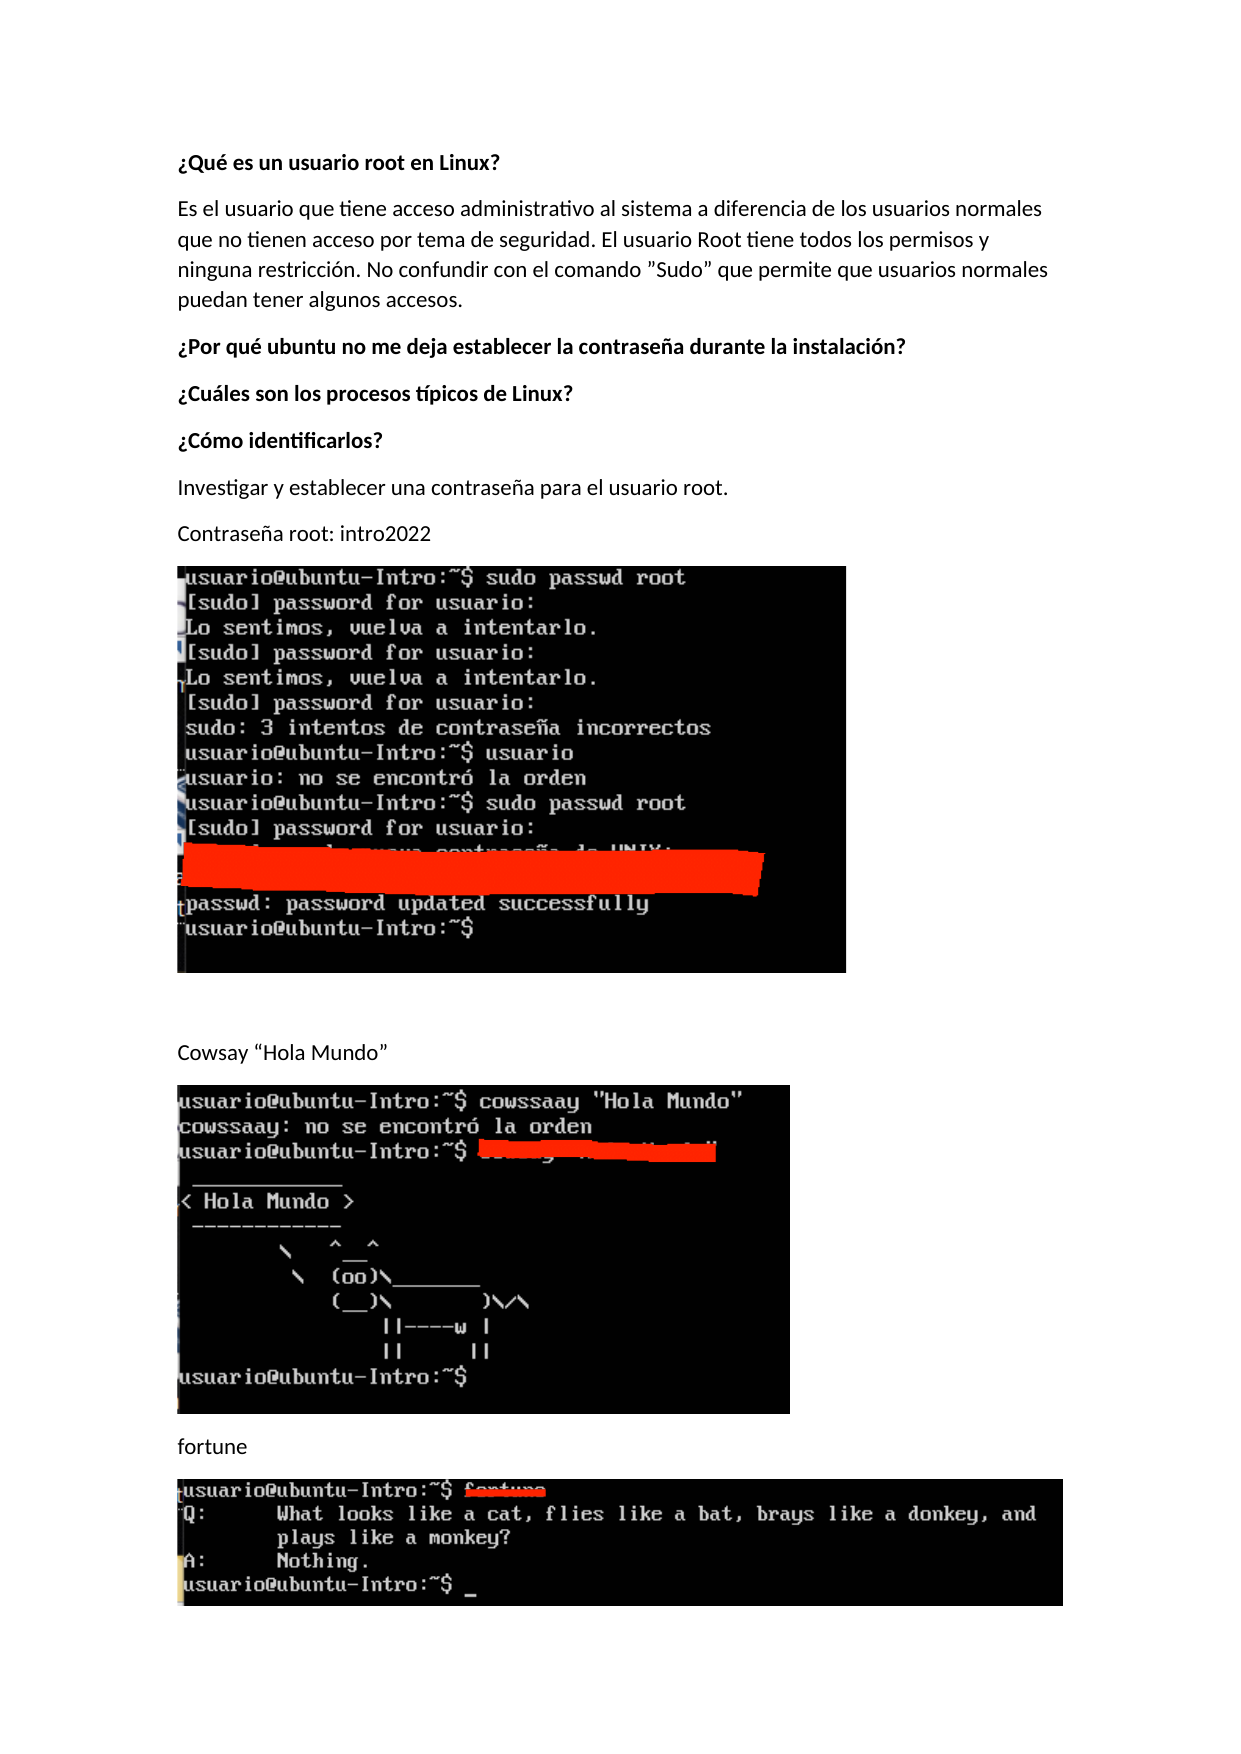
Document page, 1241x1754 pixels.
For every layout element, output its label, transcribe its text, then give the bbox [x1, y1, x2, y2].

text Contraseña root: intro2022 [177, 519, 1063, 547]
picture [171, 566, 847, 973]
text Investigar y establecer una contraseña para el usuario root. [177, 473, 1063, 501]
text fortune [177, 1432, 1063, 1460]
picture [177, 1479, 1063, 1606]
picture [177, 1085, 790, 1414]
text ¿Qué es un usuario root en Linux? [177, 148, 1063, 176]
text Cowsay “Hola Mundo” [177, 1038, 1063, 1066]
text ¿Cómo identificarlos? [177, 426, 1063, 454]
text ¿Por qué ubuntu no me deja establecer la contraseña durante la instalación? [177, 332, 1063, 360]
text ¿Cuáles son los procesos típicos de Linux? [177, 379, 1063, 407]
text Es el usuario que tiene acceso administrativo al sistema a diferencia de los usuarios normales que no tienen acceso por tema de seguridad. El usuario Root tiene todos los permisos y ninguna restricción. No confundir con el comando ”Sudo” que permite que usuarios normales puedan tener algunos accesos. [177, 194, 1063, 313]
